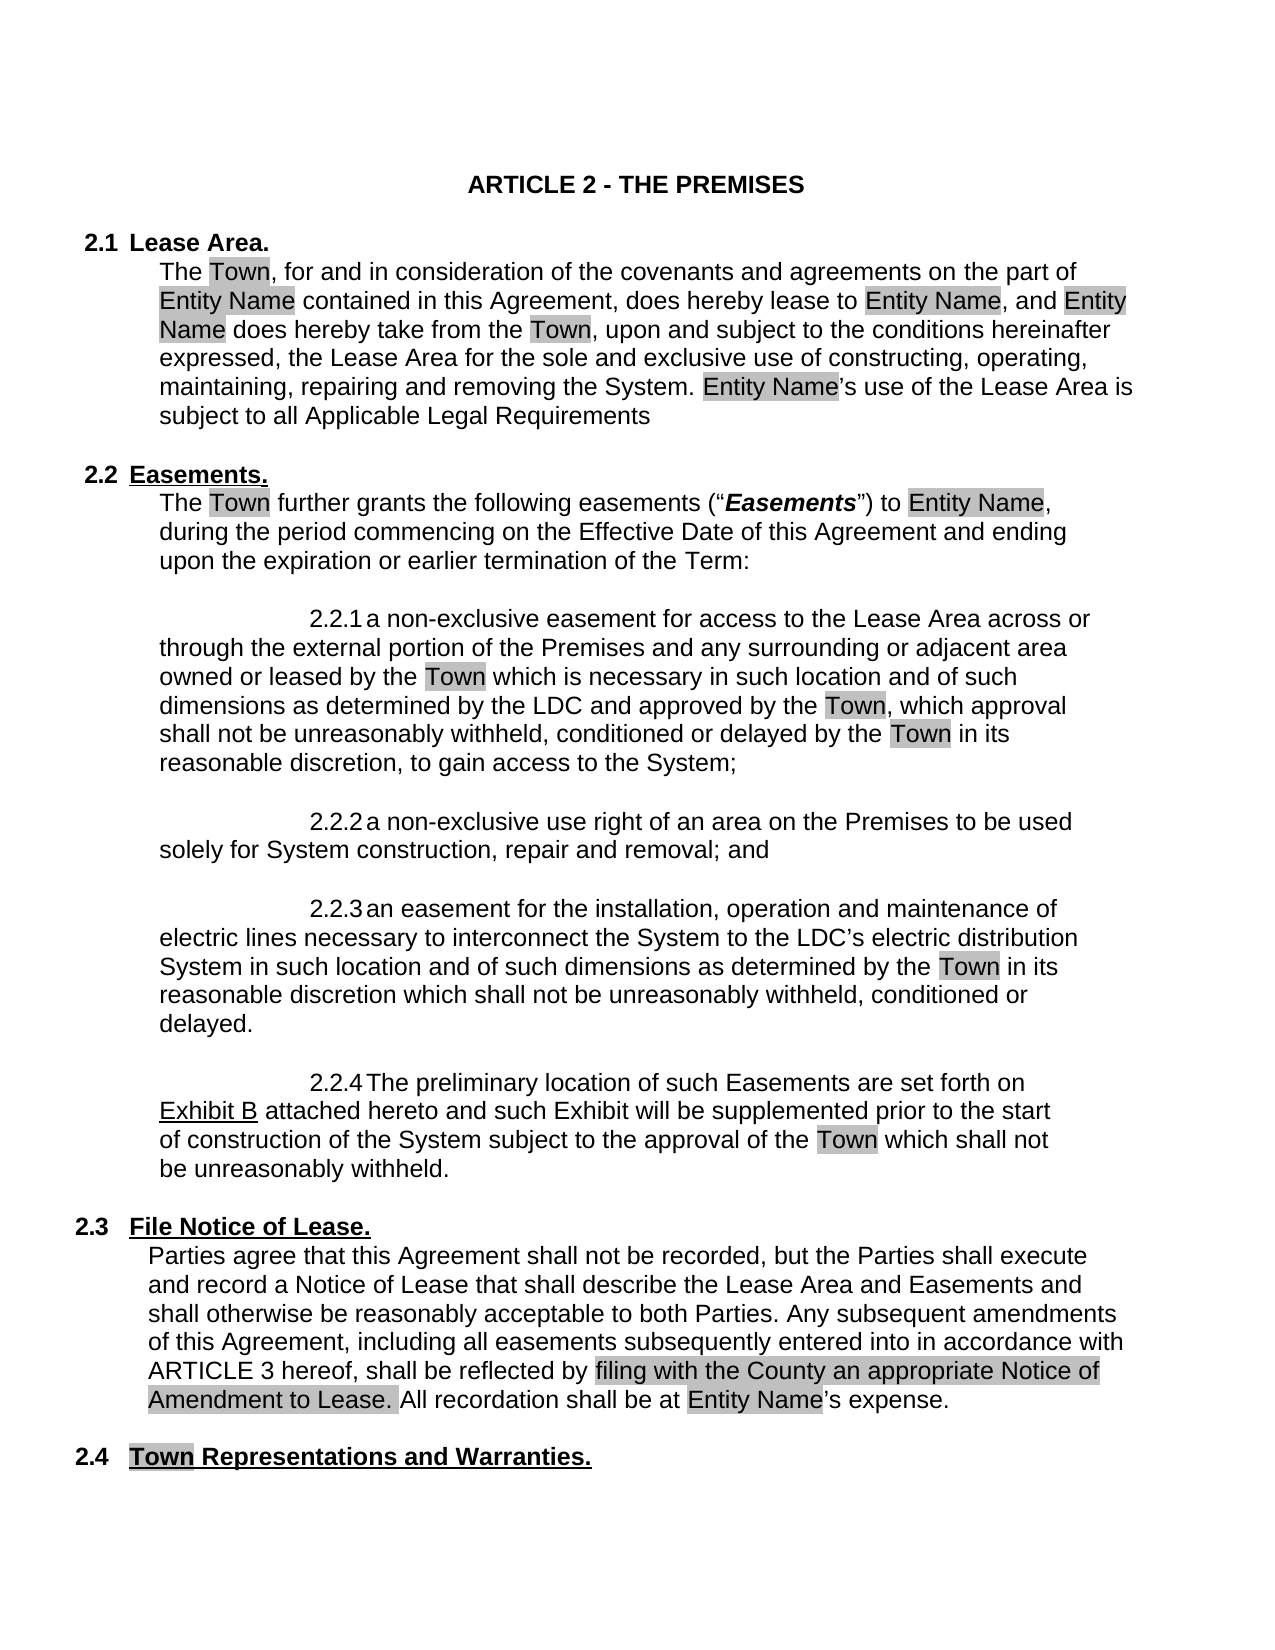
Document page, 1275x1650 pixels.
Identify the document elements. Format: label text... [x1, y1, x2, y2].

list a non-exclusive use right of an area on the Premises to be used solely for System construction, repair and removal; and [159, 807, 1121, 864]
list an easement for the installation, operation and maintenance of electric lines necessary to interconnect the System to the LDC’s electric distribution System in such location and of such dimensions as determined by the Town in its reasonable discretion which shall not be unreasonably withheld, conditioned or delayed. [159, 894, 1120, 1038]
subtitle File Notice of Lease. [75, 1212, 1062, 1241]
text The Town, for and in consideration of the covenants and agreements on the part of Entity Name contained in this Agreement, does hereby lease to Entity Name, and Entity Name does hereby take from the Town, upon and subject to the conditions hereinafter expressed, the Lease Area for the sole and exclusive use of constructing, operating, maintaining, repairing and removing the System. Entity Name’s use of the Lease Area is subject to all Applicable Legal Requirements [159, 257, 1135, 430]
list The preliminary location of such Easements are set forth on Exhibit B attached hereto and such Exhibit will be supplemented prior to the start of construction of the System subject to the approval of the Town which shall not be unreasonably withheld. [159, 1067, 1074, 1182]
subtitle Easements. [84, 459, 1062, 488]
text Parties agree that this Agreement shall not be recorded, but the Parties shall execute and record a Notice of Lease that shall describe the Lease Area and Easements and shall otherwise be reasonably acceptable to both Parties. Any subsequent amendments of this Agreement, including all easements subsequently entered into in accordance with ARTICLE 3 hereof, shall be reflected by filing with the County an appropriate Notice of Amendment to Lease. All recordation shall be at Entity Name’s expense. [148, 1241, 1135, 1414]
subtitle Town Representations and Warranties. [75, 1442, 1062, 1471]
list The Town further grants the following easements (“Easements”) to Entity Name, during the period commencing on the Effective Date of this Agreement and ending upon the expiration or earlier termination of the Term: [159, 488, 1090, 574]
subtitle Lease Area. [84, 228, 1062, 257]
list a non-exclusive easement for access to the Lease Area across or through the external portion of the Premises and any surrounding or adjacent area owned or leased by the Town which is necessary in such location and of such dimensions as determined by the LDC and approved by the Town, which approval shall not be unreasonably withheld, conditioned or delayed by the Town in its reasonable discretion, to gain access to the System; [159, 604, 1111, 777]
subtitle ARTICLE 2 - THE PREMISES [467, 170, 1135, 199]
